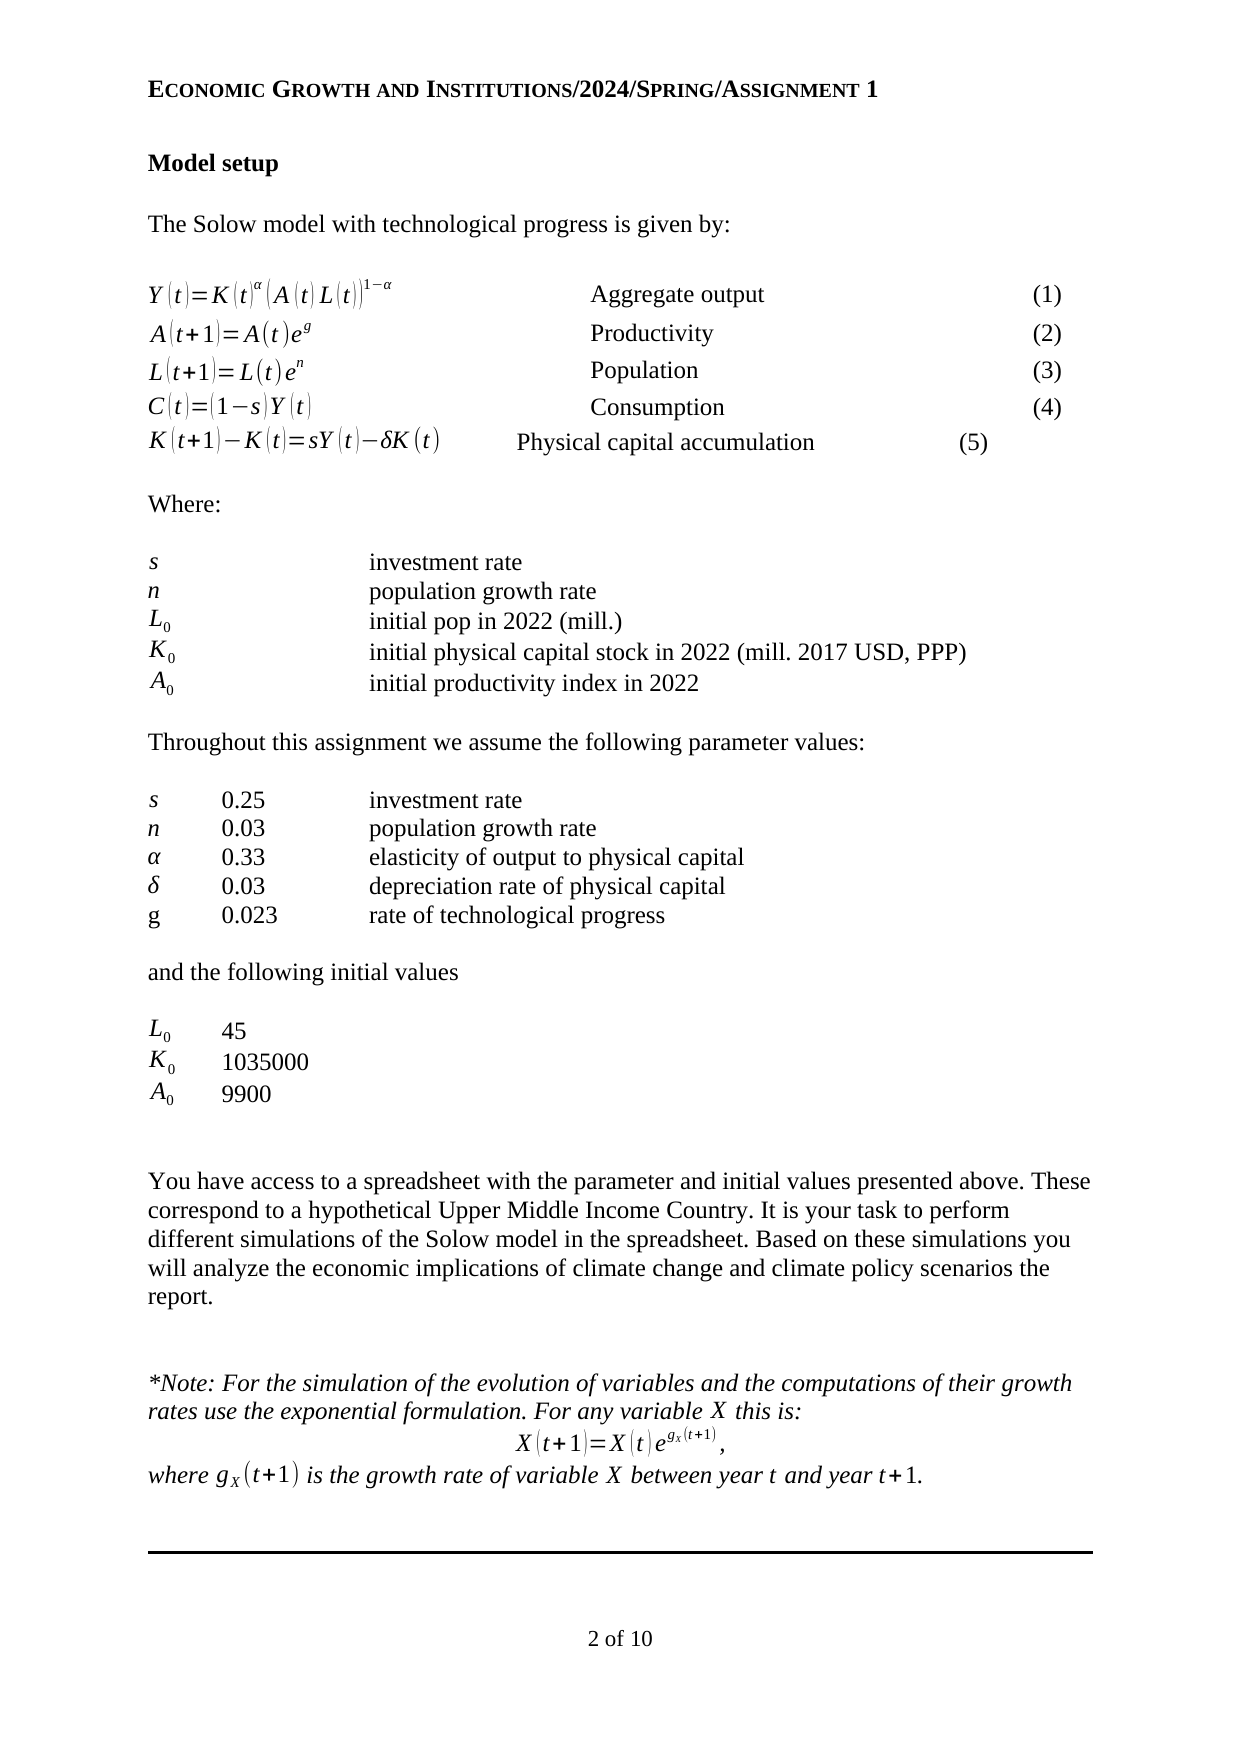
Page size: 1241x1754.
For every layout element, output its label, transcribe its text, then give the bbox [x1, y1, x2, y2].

text and the following initial values [148, 957, 1093, 986]
text Throughout this assignment we assume the following parameter values: [148, 727, 1093, 756]
text Productivity (2) [148, 316, 1093, 349]
text population growth rate [148, 576, 1093, 604]
text 45 [148, 1015, 1093, 1046]
text *Note: For the simulation of the evolution of variables and the computations of their growth rates use the exponential formulation. For any variable this is: [148, 1368, 1093, 1425]
text Physical capital accumulation (5) [148, 426, 1093, 456]
text Model setup [148, 148, 1093, 176]
text investment rate [148, 547, 1093, 576]
text 0.33 elasticity of output to physical capital [148, 842, 1093, 871]
text initial physical capital stock in 2022 (mill. 2017 USD, PPP) [148, 636, 1093, 667]
text Consumption (4) [148, 391, 1093, 421]
text 0.03 population growth rate [148, 813, 1093, 842]
text Where: [148, 489, 1093, 518]
text where is the growth rate of variable between year and year . [148, 1459, 1093, 1491]
text 0.03 depreciation rate of physical capital [148, 871, 1093, 900]
text The Solow model with technological progress is given by: [148, 209, 1093, 238]
text Aggregate output (1) [148, 275, 1093, 312]
text initial productivity index in 2022 [148, 667, 1093, 698]
text You have access to a spreadsheet with the parameter and initial values presented above. These correspond to a hypothetical Upper Middle Income Country. It is your task to perform different simulations of the Solow model in the spreadsheet. Based on these simulations you will analyze the economic implications of climate change and climate policy scenarios the report. [148, 1166, 1093, 1310]
text 1035000 [148, 1046, 1093, 1077]
text initial pop in 2022 (mill.) [148, 604, 1093, 636]
text Population (3) [148, 353, 1093, 386]
text 9900 [148, 1077, 1093, 1109]
text g 0.023 rate of technological progress [148, 900, 1093, 928]
text 0.25 investment rate [148, 785, 1093, 813]
